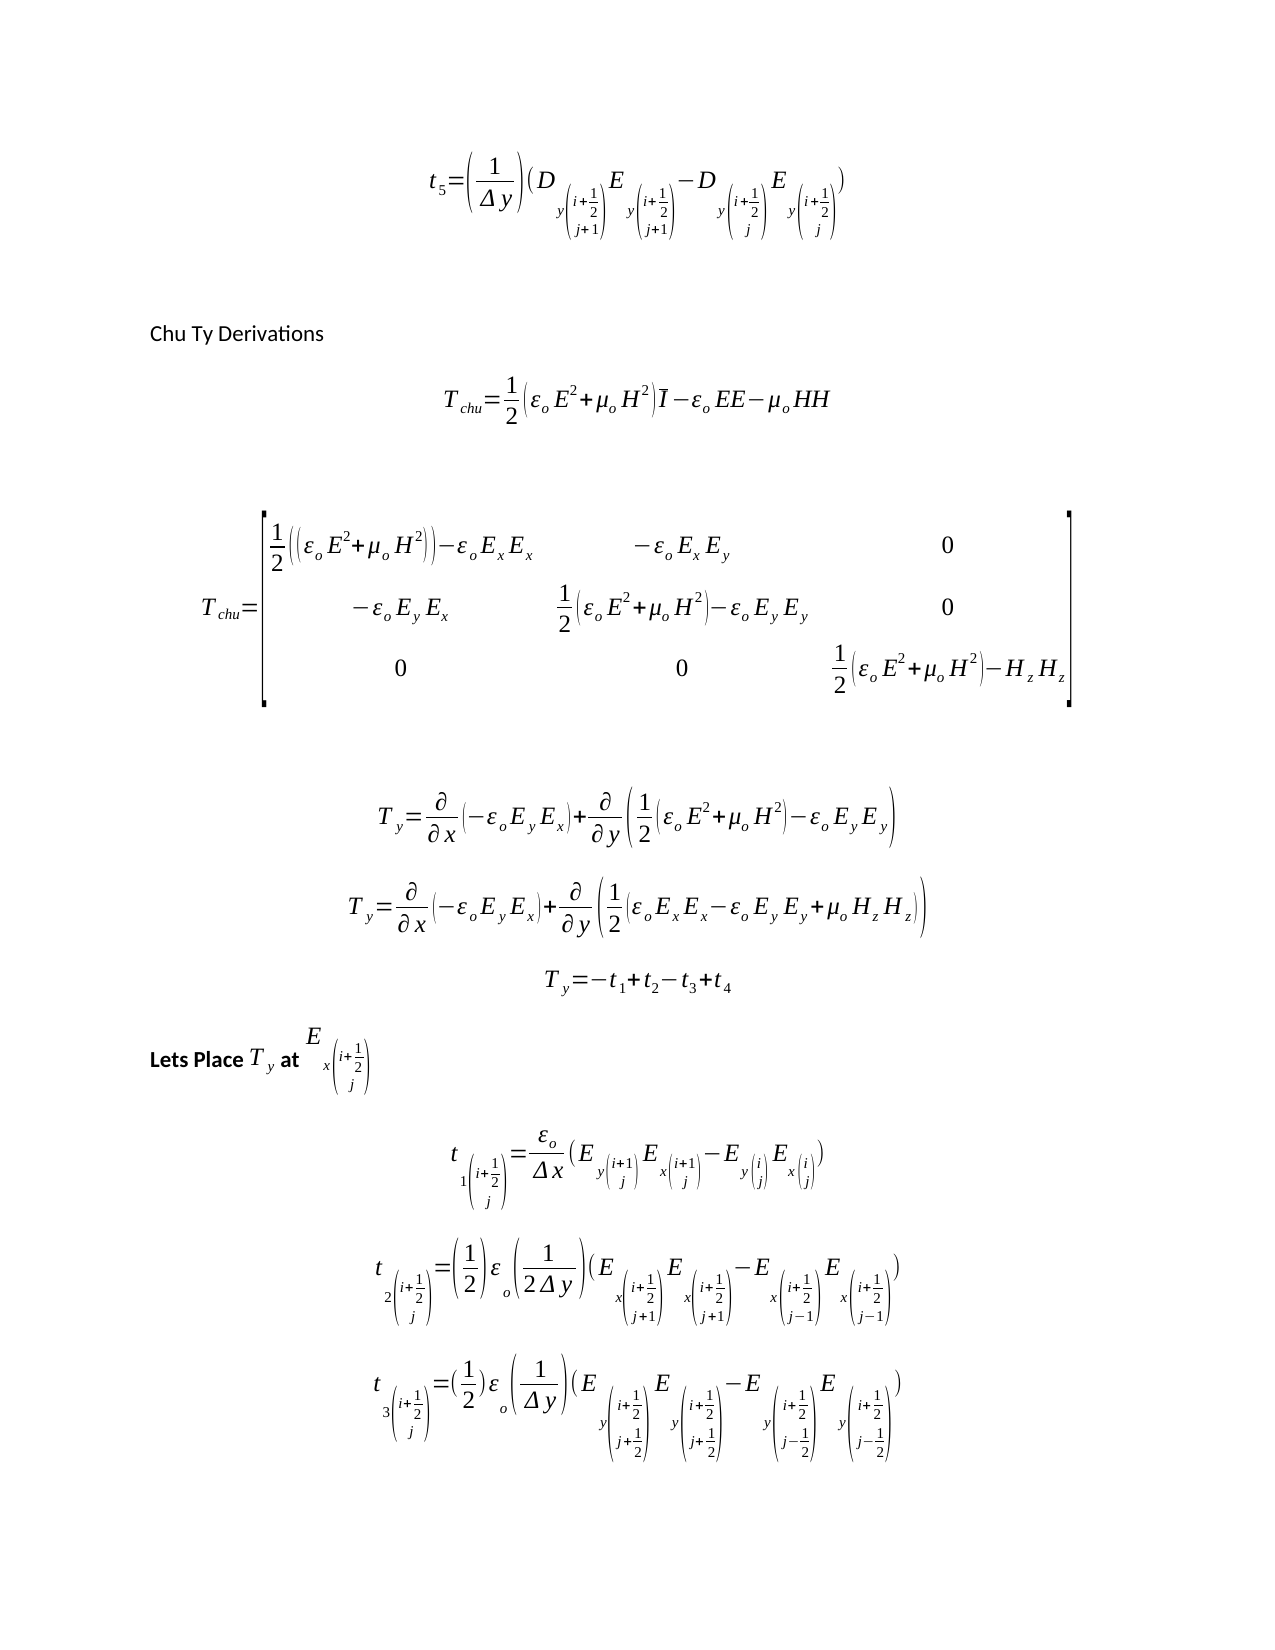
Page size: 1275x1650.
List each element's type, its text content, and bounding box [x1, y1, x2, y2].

text Lets Place at [150, 1022, 1125, 1095]
text Chu Ty Derivations [150, 319, 1125, 347]
